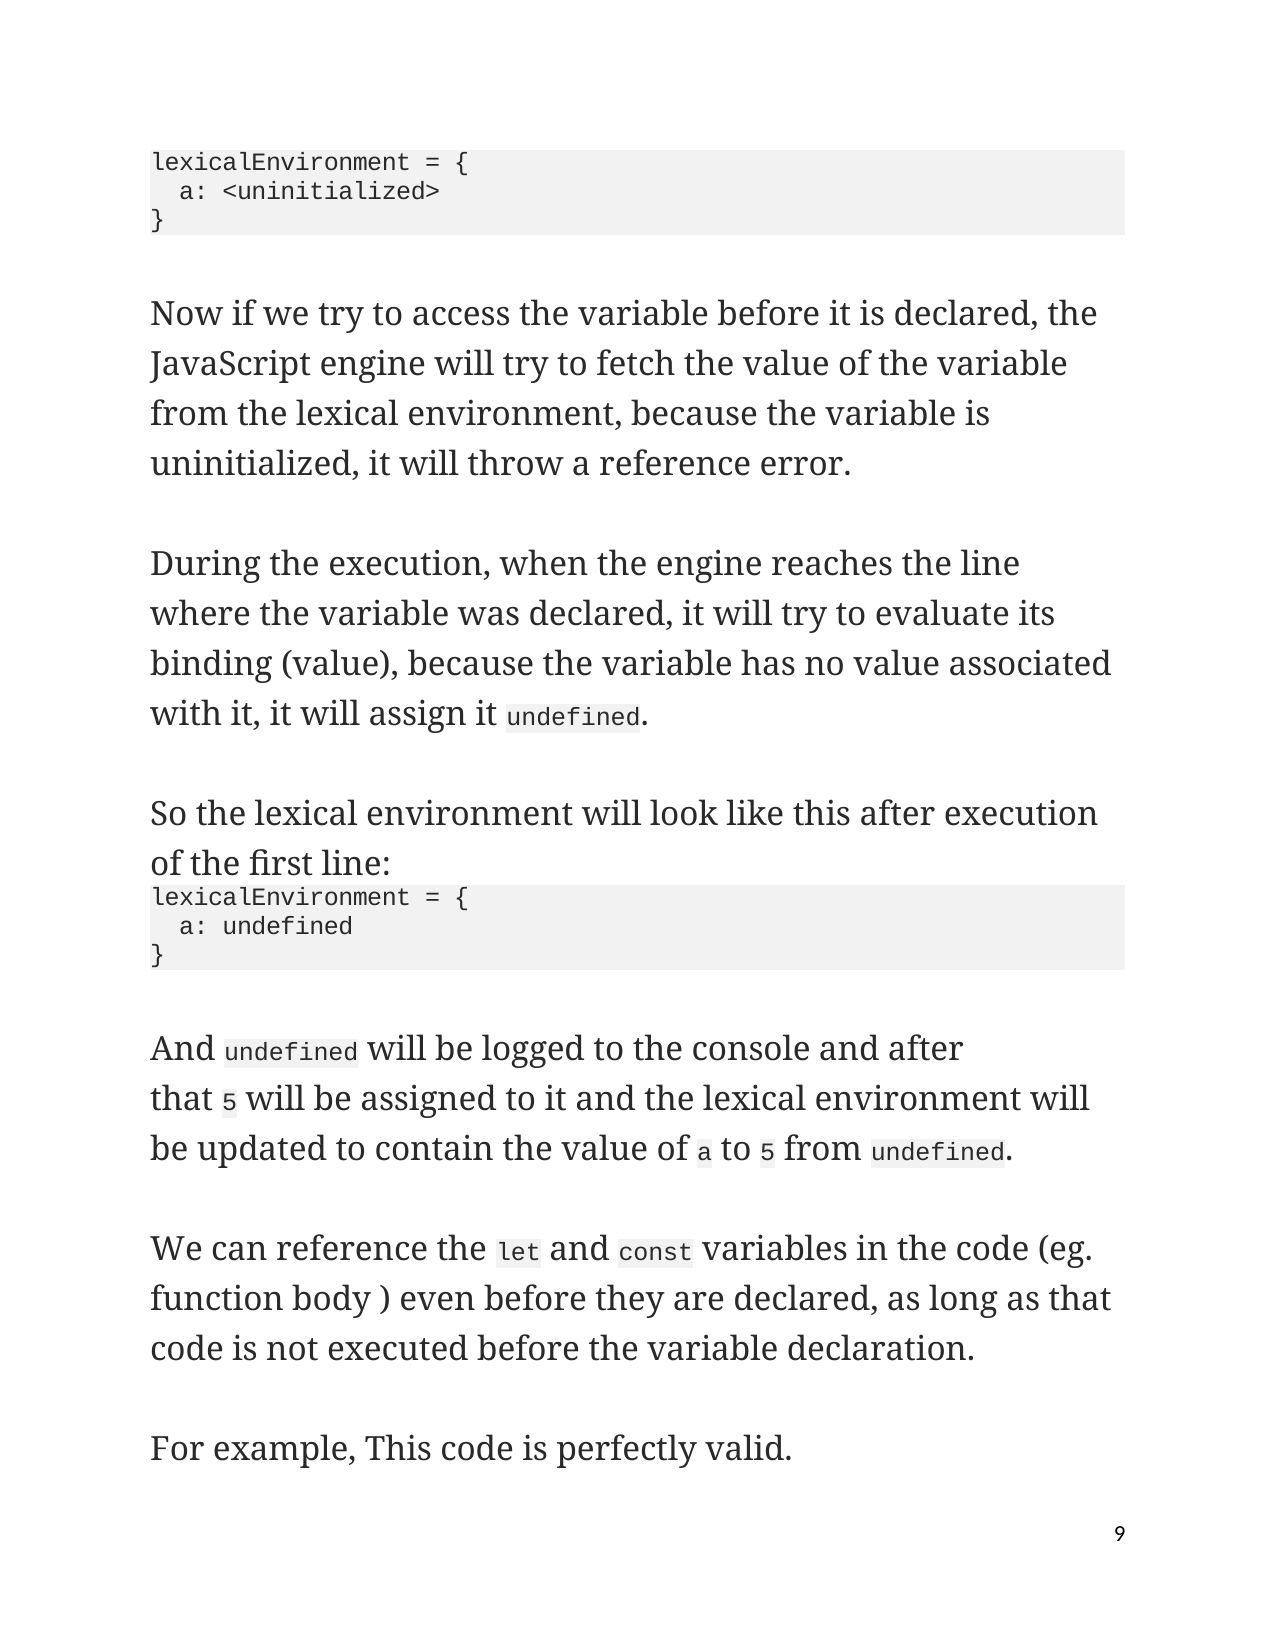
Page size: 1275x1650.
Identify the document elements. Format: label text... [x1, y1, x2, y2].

text So the lexical environment will look like this after execution of the first line: [150, 785, 1125, 885]
text And undefined will be logged to the console and after that 5 will be assigned to it and the lexical environment will be updated to contain the value of a to 5 from undefined. [150, 1020, 1125, 1170]
text Now if we try to access the variable before it is declared, the JavaScript engine will try to fetch the value of the variable from the lexical environment, because the variable is uninitialized, it will throw a reference error. [150, 285, 1125, 485]
text lexicalEnvironment = { a: <uninitialized> } [150, 150, 1125, 235]
text During the execution, when the engine reaches the line where the variable was declared, it will try to evaluate its binding (value), because the variable has no value associated with it, it will assign it undefined. [150, 535, 1125, 735]
text For example, This code is perfectly valid. [150, 1420, 1125, 1470]
text lexicalEnvironment = { a: undefined } [150, 885, 1125, 970]
